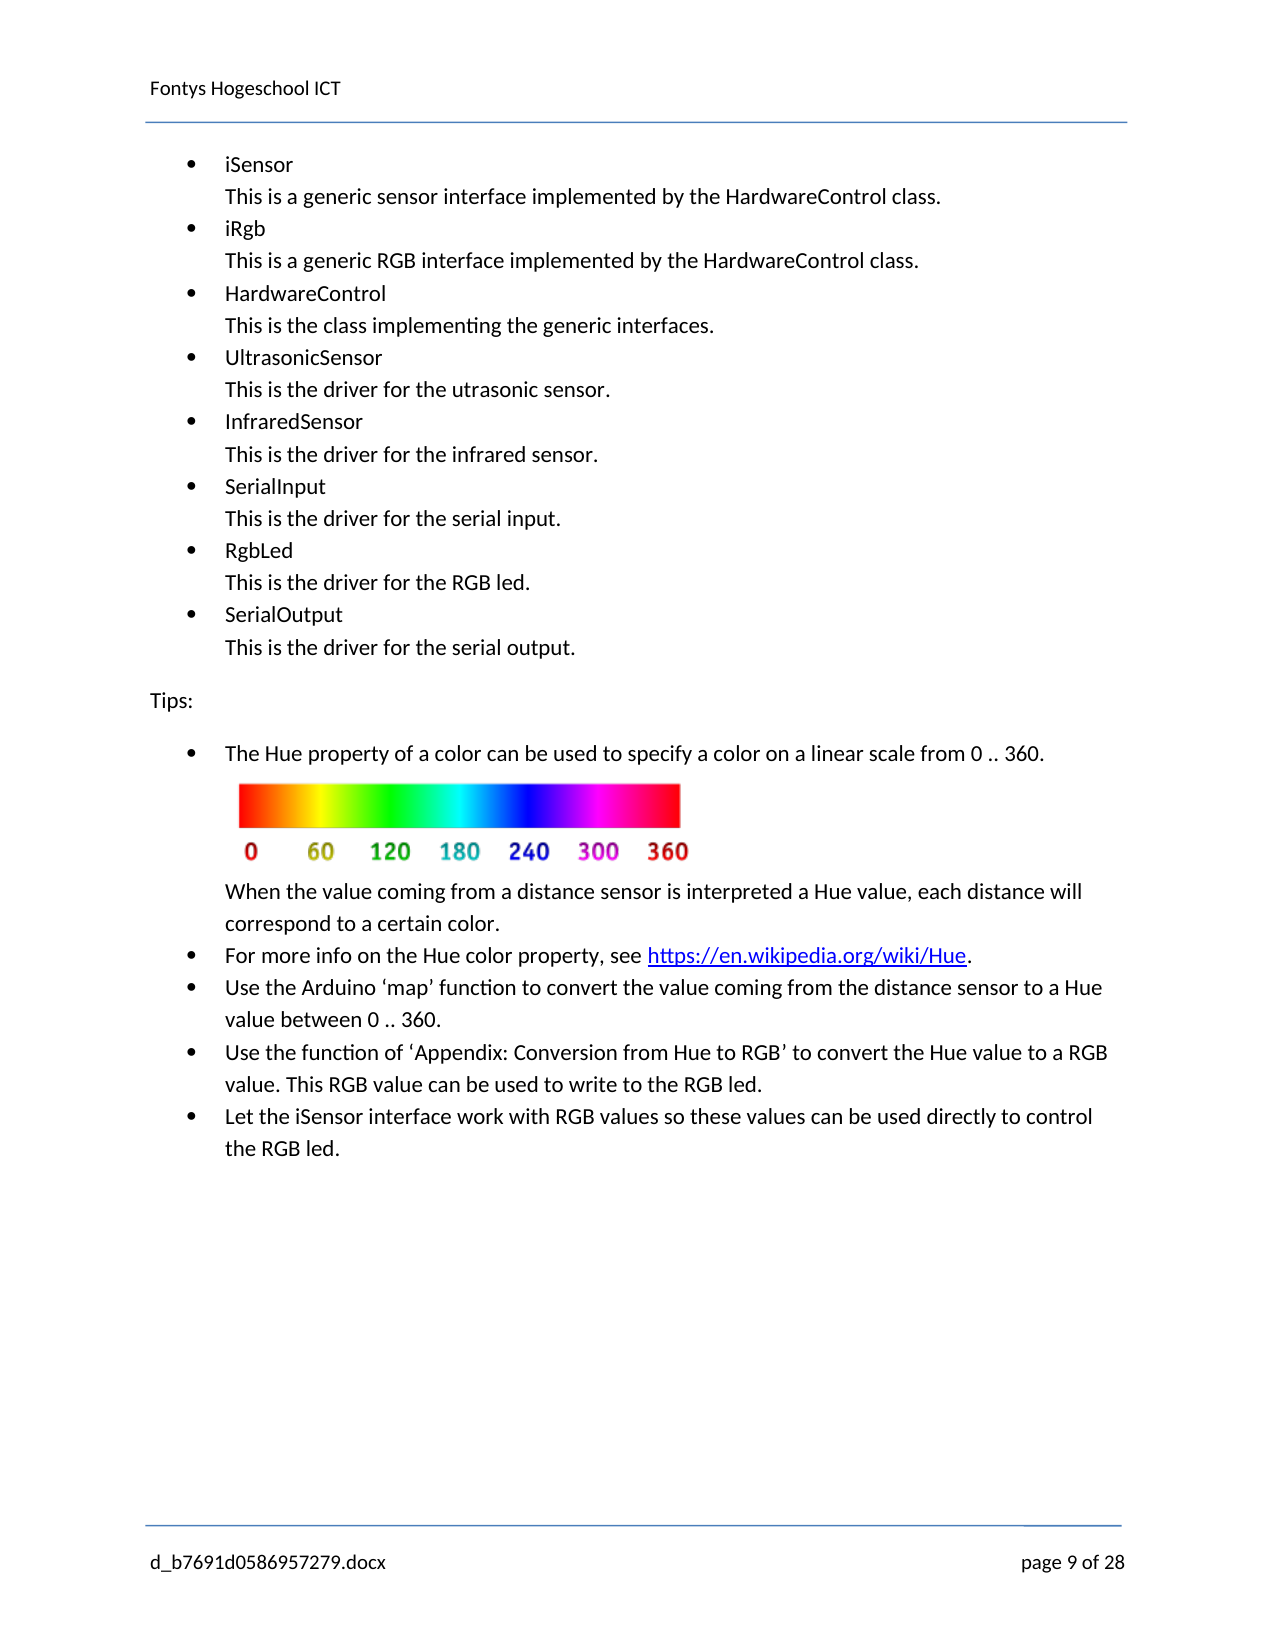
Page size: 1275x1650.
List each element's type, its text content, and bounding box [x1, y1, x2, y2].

list InfraredSensor This is the driver for the infrared sensor. [187, 407, 1125, 468]
list This is the driver for the serial input. [225, 504, 1125, 532]
list SerialInput [187, 472, 1125, 500]
list For more info on the Hue color property, see https://en.wikipedia.org/wiki/Hue. [187, 941, 1125, 969]
picture [225, 771, 694, 873]
list SerialOutput This is the driver for the serial output. [187, 601, 1125, 661]
list Use the function of ‘Appendix: Conversion from Hue to RGB’ to convert the Hue value to a RGB value. This RGB value can be used to write to the RGB led. [187, 1038, 1125, 1098]
list Let the iSensor interface work with RGB values so these values can be used directly to control the RGB led. [187, 1102, 1125, 1162]
list Use the Arduino ‘map’ function to convert the value coming from the distance sensor to a Hue value between 0 .. 360. [187, 973, 1125, 1033]
list HardwareControl This is the class implementing the generic interfaces. [187, 279, 1125, 339]
list iSensor This is a generic sensor interface implemented by the HardwareControl class. [187, 150, 1125, 210]
list RgbLed This is the driver for the RGB led. [187, 536, 1125, 596]
text Tips: [150, 686, 1125, 714]
list iRgb This is a generic RGB interface implemented by the HardwareControl class. [187, 214, 1125, 274]
list UltrasonicSensor This is the driver for the utrasonic sensor. [187, 343, 1125, 403]
